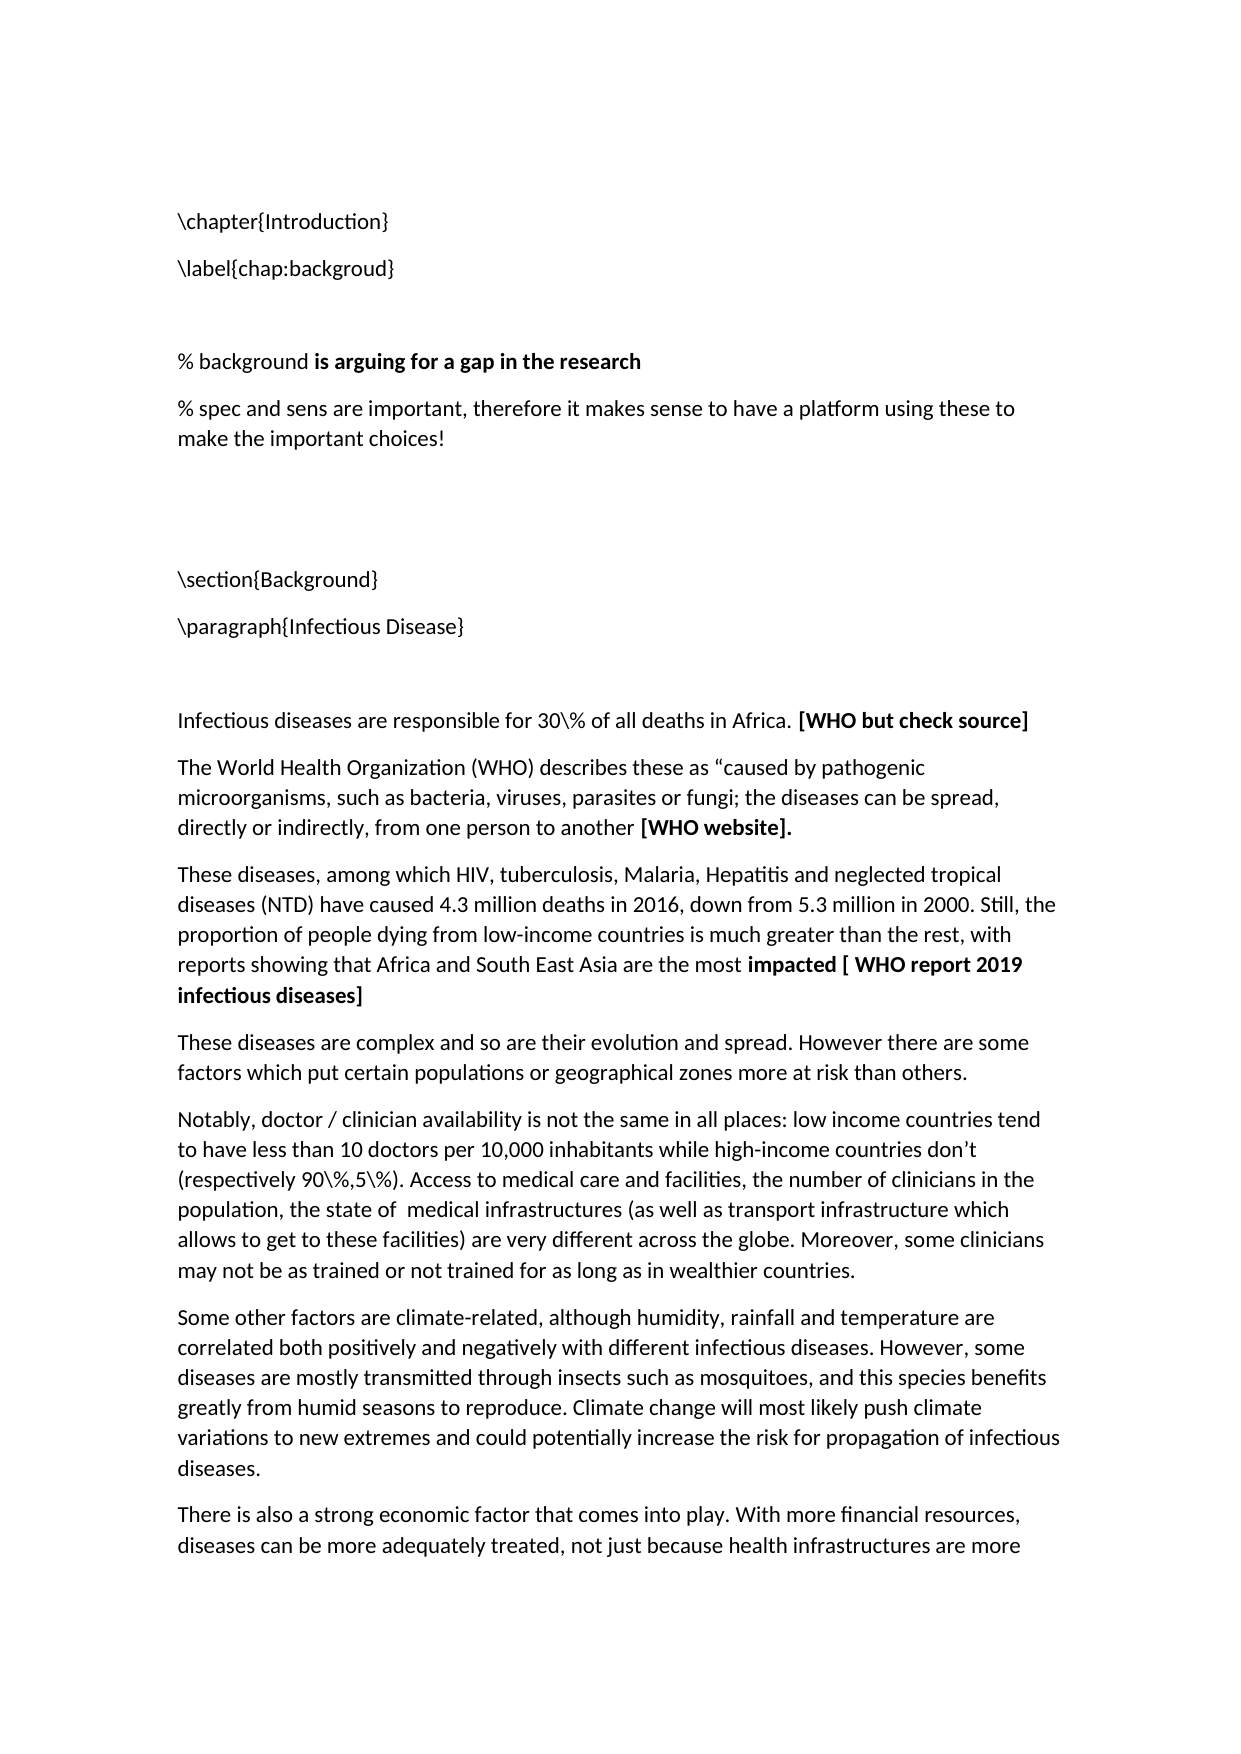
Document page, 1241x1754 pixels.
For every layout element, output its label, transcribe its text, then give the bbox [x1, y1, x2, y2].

text \label{chap:backgroud} [177, 254, 1063, 282]
text Infectious diseases are responsible for 30\% of all deaths in Africa. [WHO but check source] [177, 706, 1063, 734]
text \section{Background} [177, 565, 1063, 593]
text The World Health Organization (WHO) describes these as “caused by pathogenic microorganisms, such as bacteria, viruses, parasites or fungi; the diseases can be spread, directly or indirectly, from one person to another [WHO website]. [177, 753, 1063, 841]
text \paragraph{Infectious Disease} [177, 612, 1063, 640]
text \chapter{Introduction} [177, 207, 1063, 235]
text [177, 1501, 1063, 1559]
text % background is arguing for a gap in the research [177, 347, 1063, 375]
text Notably, doctor / clinician availability is not the same in all places: low income countries tend to have less than 10 doctors per 10,000 inhabitants while high-income countries don’t (respectively 90\%,5\%). Access to medical care and facilities, the number of clinicians in the population, the state of medical infrastructures (as well as transport infrastructure which allows to get to these facilities) are very different across the globe. Moreover, some clinicians may not be as trained or not trained for as long as in wealthier countries. [177, 1105, 1063, 1284]
text % spec and sens are important, therefore it makes sense to have a platform using these to make the important choices! [177, 394, 1063, 452]
text These diseases are complex and so are their evolution and spread. However there are some factors which put certain populations or geographical zones more at risk than others. [177, 1028, 1063, 1086]
text These diseases, among which HIV, tuberculosis, Malaria, Hepatitis and neglected tropical diseases (NTD) have caused 4.3 million deaths in 2016, down from 5.3 million in 2000. Still, the proportion of people dying from low-income countries is much greater than the rest, with reports showing that Africa and South East Asia are the most impacted [ WHO report 2019 infectious diseases] [177, 860, 1063, 1009]
text Some other factors are climate-related, although humidity, rainfall and temperature are correlated both positively and negatively with different infectious diseases. However, some diseases are mostly transmitted through insects such as mosquitoes, and this species benefits greatly from humid seasons to reproduce. Climate change will most likely push climate variations to new extremes and could potentially increase the risk for propagation of infectious diseases. [177, 1303, 1063, 1482]
